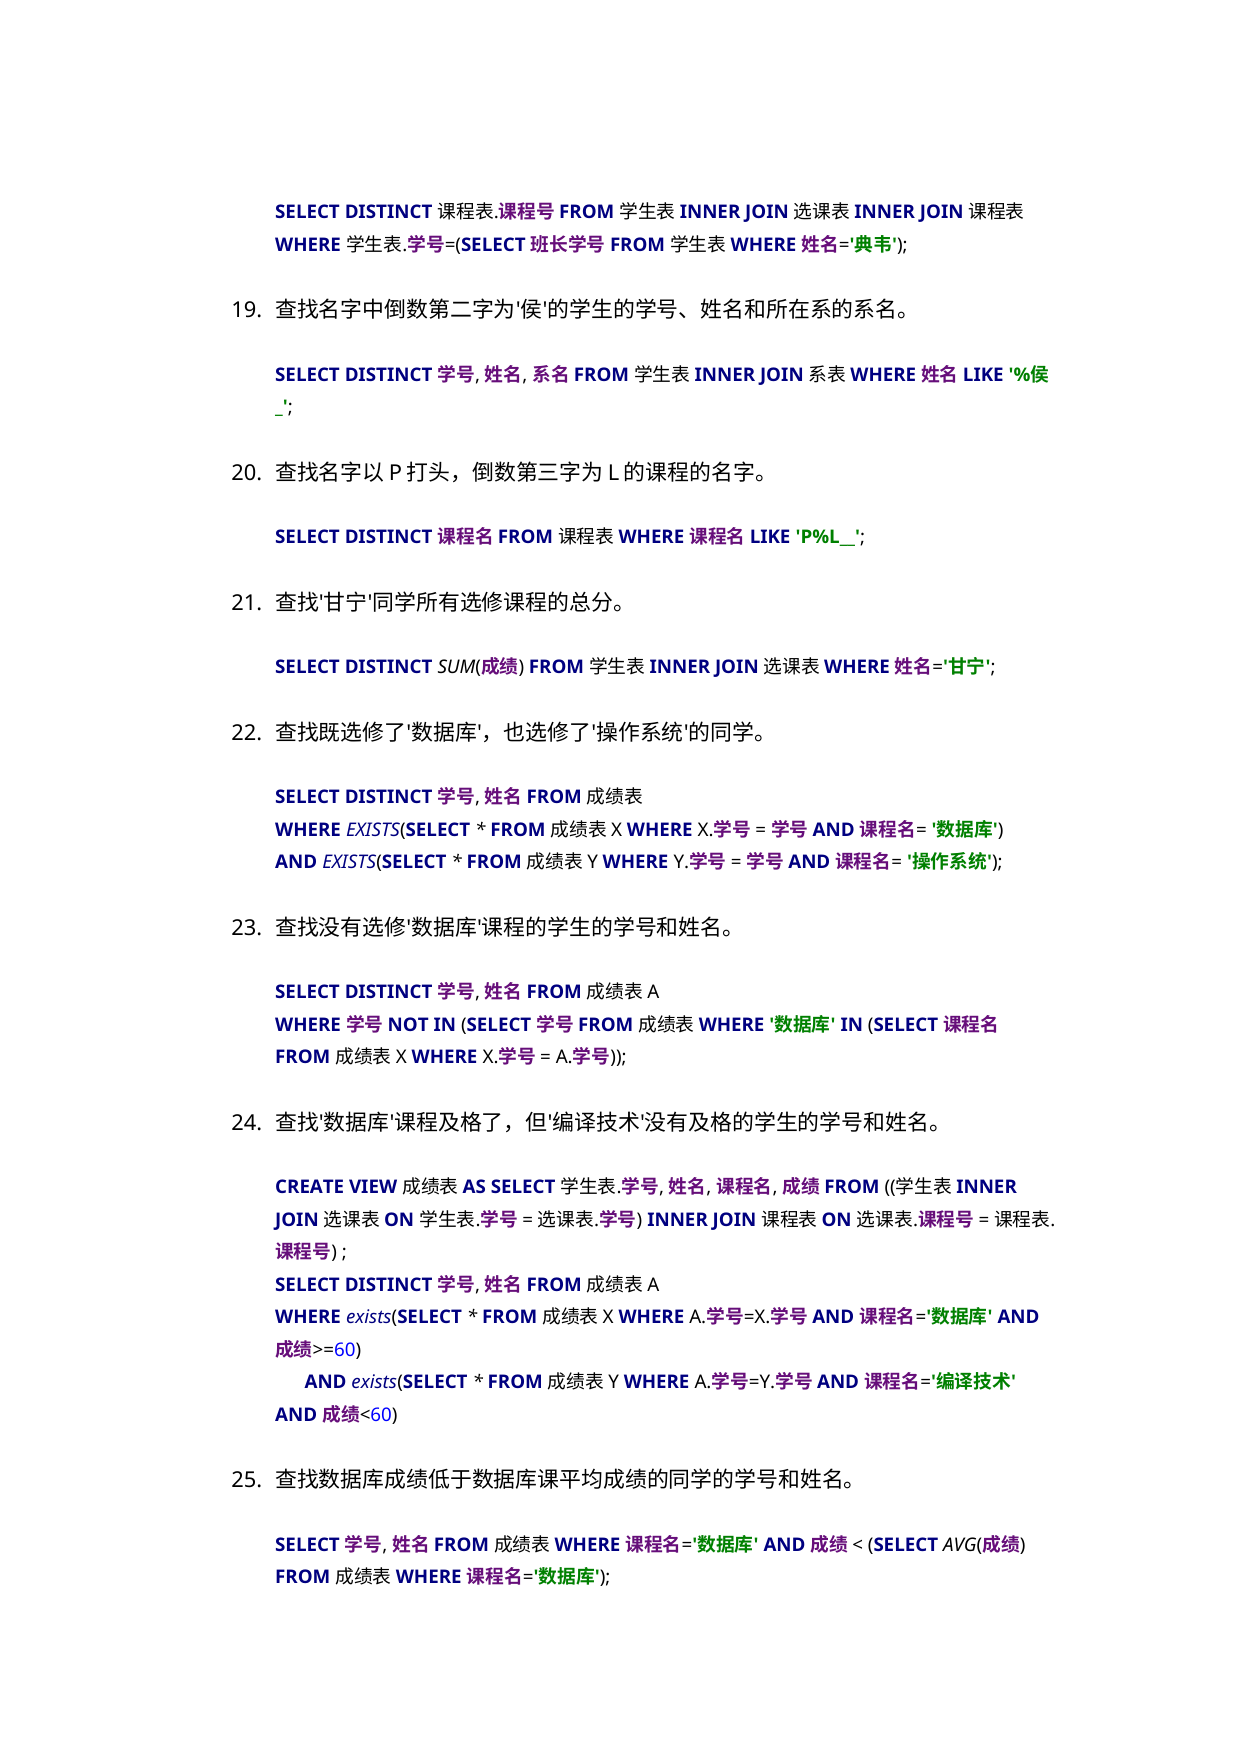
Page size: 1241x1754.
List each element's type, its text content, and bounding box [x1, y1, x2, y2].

text SELECT DISTINCT 学号, 姓名, 系名 FROM 学生表 INNER JOIN 系表 WHERE 姓名 LIKE '%侯_'; [275, 357, 1053, 422]
text SELECT DISTINCT 学号, 姓名 FROM 成绩表 WHERE EXISTS(SELECT * FROM 成绩表 X WHERE X.学号 = 学号 AND 课程名= '数据库') AND EXISTS(SELECT * FROM 成绩表 Y WHERE Y.学号 = 学号 AND 课程名= '操作系统'); [275, 779, 1053, 877]
list 查找名字以P打头，倒数第三字为L的课程的名字。 [231, 454, 1053, 487]
list 查找'甘宁'同学所有选修课程的总分。 [231, 584, 1053, 617]
text SELECT DISTINCT 学号, 姓名 FROM 成绩表 A WHERE 学号 NOT IN (SELECT 学号 FROM 成绩表 WHERE '数据库' IN (SELECT 课程名 FROM 成绩表 X WHERE X.学号 = A.学号)); [275, 974, 1053, 1072]
text CREATE VIEW 成绩表 AS SELECT 学生表.学号, 姓名, 课程名, 成绩 FROM ((学生表 INNER JOIN 选课表 ON 学生表.学号 = 选课表.学号) INNER JOIN 课程表 ON 选课表.课程号 = 课程表.课程号) ; SELECT DISTINCT 学号, 姓名 FROM 成绩表 A WHERE exists(SELECT * FROM 成绩表 X WHERE A.学号=X.学号 AND 课程名='数据库' AND 成绩>=60) AND exists(SELECT * FROM 成绩表 Y WHERE A.学号=Y.学号 AND 课程名='编译技术' AND 成绩<60) [275, 1169, 1053, 1429]
text SELECT DISTINCT SUM(成绩) FROM 学生表 INNER JOIN 选课表 WHERE 姓名='甘宁'; [275, 649, 1053, 682]
text SELECT DISTINCT 课程名 FROM 课程表 WHERE 课程名 LIKE 'P%L__'; [275, 519, 1053, 552]
text SELECT 学号, 姓名 FROM 成绩表 WHERE 课程名='数据库' AND 成绩 < (SELECT AVG(成绩) FROM 成绩表 WHERE 课程名='数据库'); [275, 1527, 1053, 1592]
list 查找名字中倒数第二字为'侯'的学生的学号、姓名和所在系的系名。 [231, 292, 1053, 324]
list 查找没有选修'数据库'课程的学生的学号和姓名。 [231, 909, 1053, 942]
list 查找数据库成绩低于数据库课平均成绩的同学的学号和姓名。 [231, 1462, 1053, 1494]
list 查找既选修了'数据库'，也选修了'操作系统'的同学。 [231, 714, 1053, 747]
text SELECT DISTINCT 课程表.课程号 FROM 学生表 INNER JOIN 选课表 INNER JOIN 课程表 WHERE 学生表.学号=(SELECT 班长学号 FROM 学生表 WHERE 姓名='典韦'); [275, 194, 1053, 259]
list 查找'数据库'课程及格了，但'编译技术'没有及格的学生的学号和姓名。 [231, 1104, 1053, 1137]
